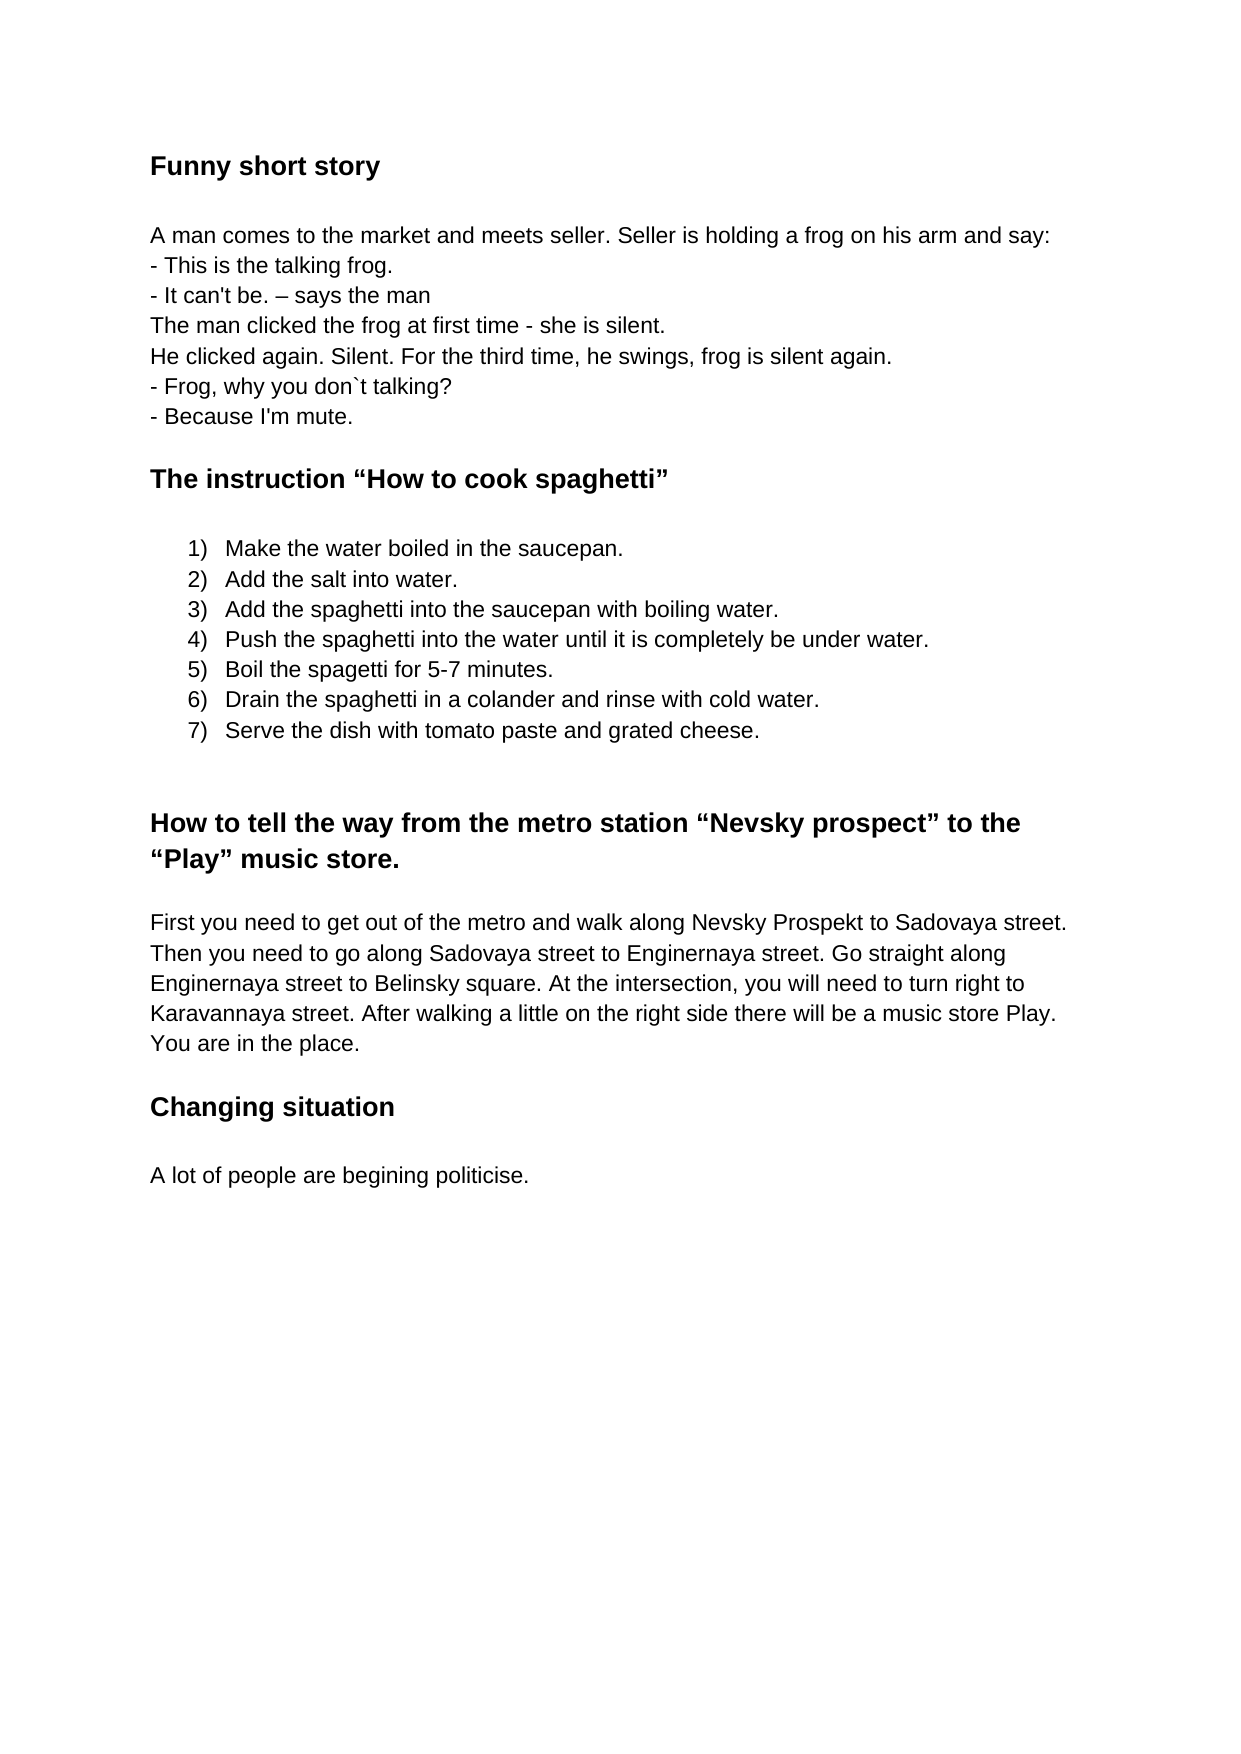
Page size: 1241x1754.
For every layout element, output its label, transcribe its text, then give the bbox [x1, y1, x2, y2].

list Add the spaghetti into the saucepan with boiling water. [187, 596, 1090, 622]
text Changing situation [150, 1091, 1090, 1122]
list Boil the spagetti for 5-7 minutes. [187, 656, 1090, 683]
text - Frog, why you don`t talking? [150, 373, 1090, 399]
text How to tell the way from the metro station “Nevsky prospect” to the “Play” music store. [150, 807, 1090, 874]
list Push the spaghetti into the water until it is completely be under water. [187, 626, 1090, 652]
text Funny short story [150, 150, 1090, 181]
list Serve the dish with tomato paste and grated cheese. [187, 717, 1090, 743]
text First you need to get out of the metro and walk along Nevsky Prospekt to Sadovaya street. Then you need to go along Sadovaya street to Enginernaya street. Go straight along Enginernaya street to Belinsky square. At the intersection, you will need to turn right to Karavannaya street. After walking a little on the right side there will be a music store Play. You are in the place. [150, 909, 1090, 1057]
text The man clicked the frog at first time - she is silent. [150, 312, 1090, 339]
list Make the water boiled in the saucepan. [187, 535, 1090, 562]
text - Because I'm mute. [150, 403, 1090, 429]
list Add the salt into water. [187, 566, 1090, 592]
text - This is the talking frog. [150, 252, 1090, 278]
text A man comes to the market and meets seller. Seller is holding a frog on his arm and say: [150, 222, 1090, 248]
text - It can't be. – says the man [150, 282, 1090, 309]
text The instruction “How to cook spaghetti” [150, 463, 1090, 495]
text He clicked again. Silent. For the third time, he swings, frog is silent again. [150, 343, 1090, 369]
list Drain the spaghetti in a colander and rinse with cold water. [187, 686, 1090, 713]
text A lot of people are begining politicise. [150, 1162, 1090, 1189]
